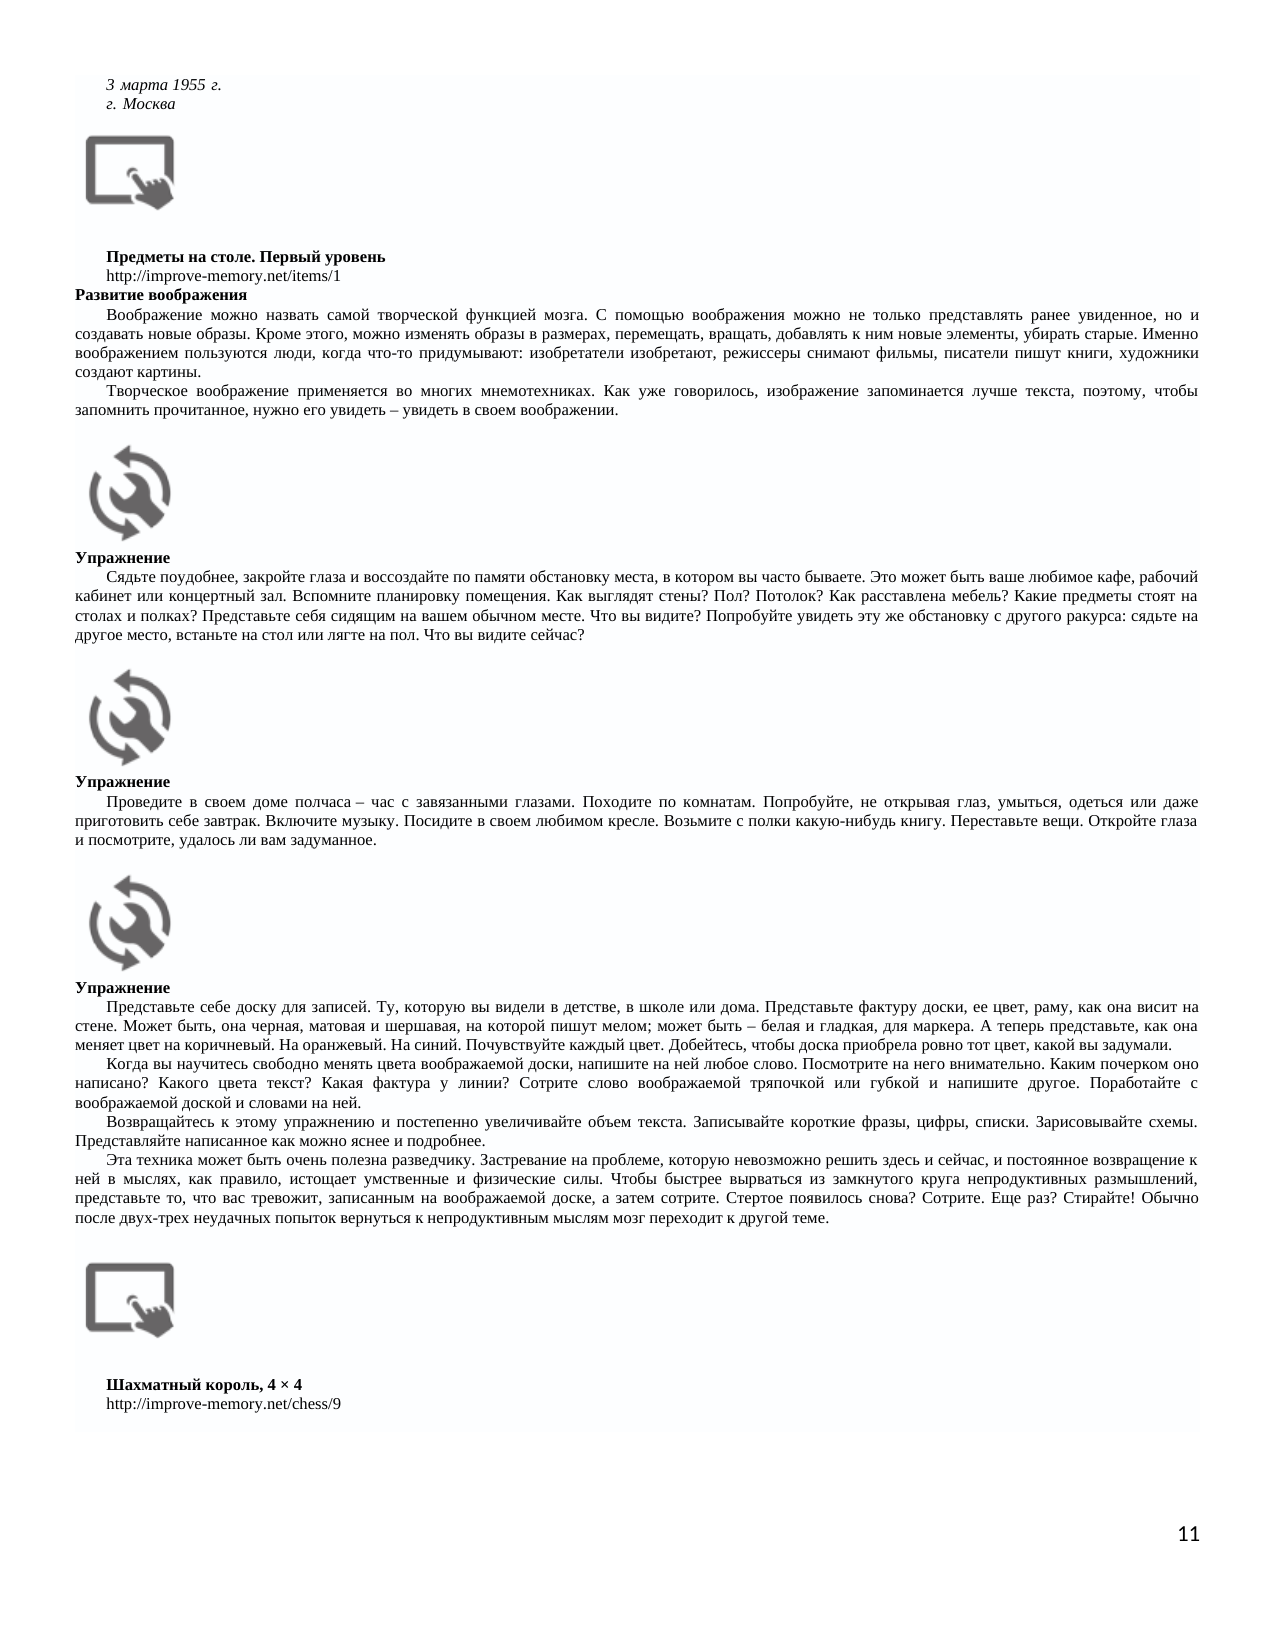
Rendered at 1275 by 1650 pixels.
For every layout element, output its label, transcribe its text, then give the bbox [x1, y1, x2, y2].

picture [75, 868, 185, 978]
text 3 марта 1955 г. [75, 75, 1200, 94]
text г. Москва [75, 94, 1200, 113]
picture [75, 118, 185, 228]
text Представьте себе доску для записей. Ту, которую вы видели в детстве, в школе или дома. Представьте фактуру доски, ее цвет, раму, как она висит на стене. Может быть, она черная, матовая и шершавая, на которой пишут мелом; может быть – белая и гладкая, для маркера. А теперь представьте, как она меняет цвет на коричневый. На оранжевый. На синий. Почувствуйте каждый цвет. Добейтесь, чтобы доска приобрела ровно тот цвет, какой вы задумали. [75, 997, 1200, 1054]
text Предметы на столе. Первый уровень [75, 247, 1200, 266]
text Когда вы научитесь свободно менять цвета воображаемой доски, напишите на ней любое слово. Посмотрите на него внимательно. Каким почерком оно написано? Какого цвета текст? Какая фактура у линии? Сотрите слово воображаемой тряпочкой или губкой и напишите другое. Поработайте с воображаемой доской и словами на ней. [75, 1054, 1200, 1112]
text Упражнение [75, 548, 1200, 567]
text http://improve-memory.net/chess/9 [75, 1393, 1200, 1413]
text Упражнение [75, 977, 1200, 997]
text Воображение можно назвать самой творческой функцией мозга. С помощью воображения можно не только представлять ранее увиденное, но и создавать новые образы. Кроме этого, можно изменять образы в размерах, перемещать, вращать, добавлять к ним новые элементы, убирать старые. Именно воображением пользуются люди, когда что-то придумывают: изобретатели изобретают, режиссеры снимают фильмы, писатели пишут книги, художники создают картины. [75, 304, 1200, 381]
picture [75, 438, 185, 548]
text Эта техника может быть очень полезна разведчику. Застревание на проблеме, которую невозможно решить здесь и сейчас, и постоянное возвращение к ней в мыслях, как правило, истощает умственные и физические силы. Чтобы быстрее вырваться из замкнутого круга непродуктивных размышлений, представьте то, что вас тревожит, записанным на воображаемой доске, а затем сотрите. Стертое появилось снова? Сотрите. Еще раз? Стирайте! Обычно после двух-трех неудачных попыток вернуться к непродуктивным мыслям мозг переходит к другой теме. [75, 1150, 1200, 1227]
text http://improve-memory.net/items/1 [75, 266, 1200, 285]
text Возвращайтесь к этому упражнению и постепенно увеличивайте объем текста. Записывайте короткие фразы, цифры, списки. Зарисовывайте схемы. Представляйте написанное как можно яснее и подробнее. [75, 1112, 1200, 1150]
text Развитие воображения [75, 285, 1200, 304]
picture [75, 1245, 185, 1356]
text Шахматный король, 4 × 4 [75, 1374, 1200, 1393]
text Упражнение [75, 772, 1200, 791]
picture [75, 662, 185, 773]
text Сядьте поудобнее, закройте глаза и воссоздайте по памяти обстановку места, в котором вы часто бываете. Это может быть ваше любимое кафе, рабочий кабинет или концертный зал. Вспомните планировку помещения. Как выглядят стены? Пол? Потолок? Как расставлена мебель? Какие предметы стоят на столах и полках? Представьте себя сидящим на вашем обычном месте. Что вы видите? Попробуйте увидеть эту же обстановку с другого ракурса: сядьте на другое место, встаньте на стол или лягте на пол. Что вы видите сейчас? [75, 567, 1200, 644]
text Проведите в своем доме полчаса – час с завязанными глазами. Походите по комнатам. Попробуйте, не открывая глаз, умыться, одеться или даже приготовить себе завтрак. Включите музыку. Посидите в своем любимом кресле. Возьмите с полки какую-нибудь книгу. Переставьте вещи. Откройте глаза и посмотрите, удалось ли вам задуманное. [75, 791, 1200, 849]
text Творческое воображение применяется во многих мнемотехниках. Как уже говорилось, изображение запоминается лучше текста, поэтому, чтобы запомнить прочитанное, нужно его увидеть – увидеть в своем воображении. [75, 381, 1200, 419]
